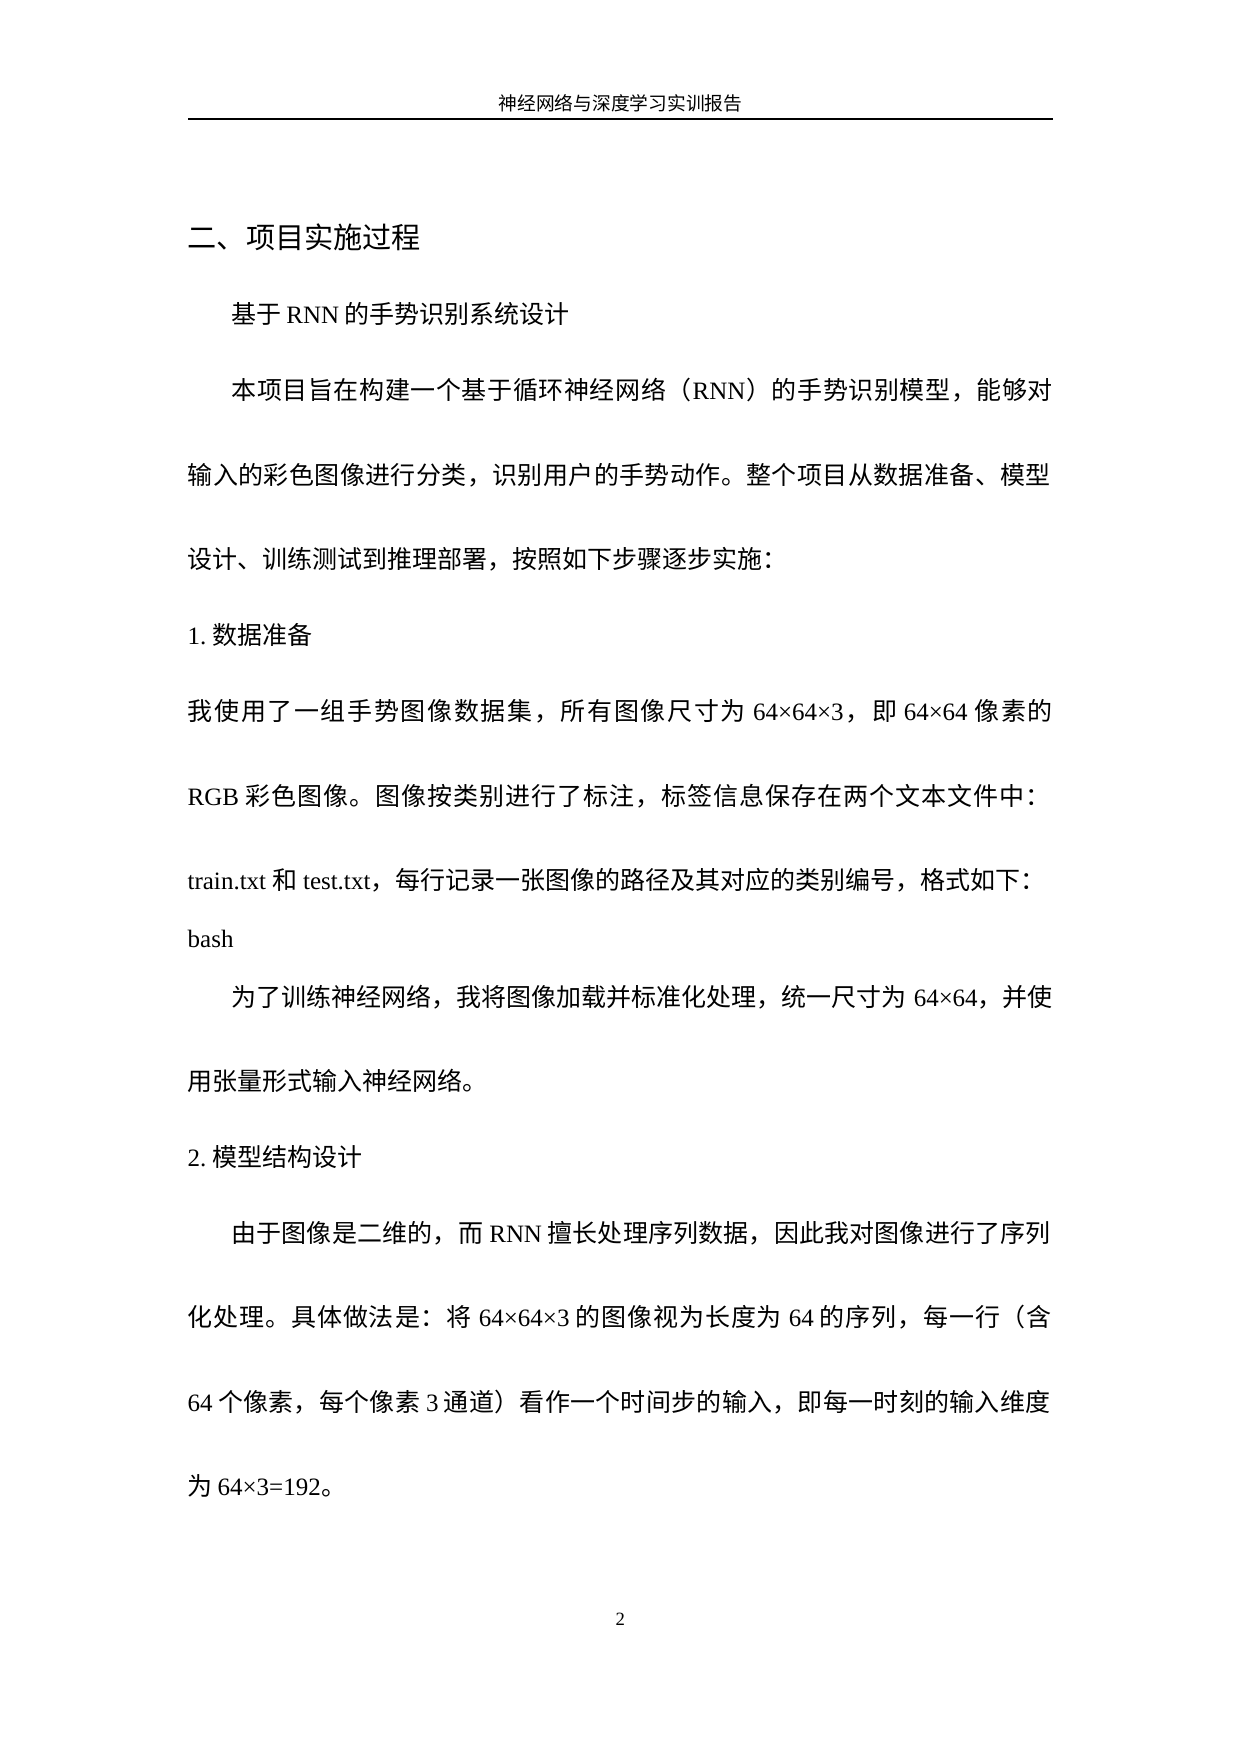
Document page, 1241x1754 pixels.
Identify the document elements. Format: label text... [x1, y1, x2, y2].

text 为了训练神经网络，我将图像加载并标准化处理，统一尺寸为64×64，并使用张量形式输入神经网络。 [187, 963, 1053, 1112]
text 二、项目实施过程 [187, 203, 1053, 268]
text 本项目旨在构建一个基于循环神经网络（RNN）的手势识别模型，能够对输入的彩色图像进行分类，识别用户的手势动作。整个项目从数据准备、模型设计、训练测试到推理部署，按照如下步骤逐步实施： [187, 356, 1053, 590]
text bash [187, 922, 1053, 954]
text 我使用了一组手势图像数据集，所有图像尺寸为64×64×3，即64×64像素的RGB彩色图像。图像按类别进行了标注，标签信息保存在两个文本文件中：train.txt 和 test.txt，每行记录一张图像的路径及其对应的类别编号，格式如下： [187, 677, 1053, 911]
text 1. 数据准备 [187, 601, 1053, 666]
text 基于RNN的手势识别系统设计 [187, 281, 1053, 346]
text 2. 模型结构设计 [187, 1123, 1053, 1188]
text 由于图像是二维的，而RNN擅长处理序列数据，因此我对图像进行了序列化处理。具体做法是：将64×64×3的图像视为长度为64的序列，每一行（含64个像素，每个像素3通道）看作一个时间步的输入，即每一时刻的输入维度为64×3=192。 [187, 1199, 1053, 1517]
